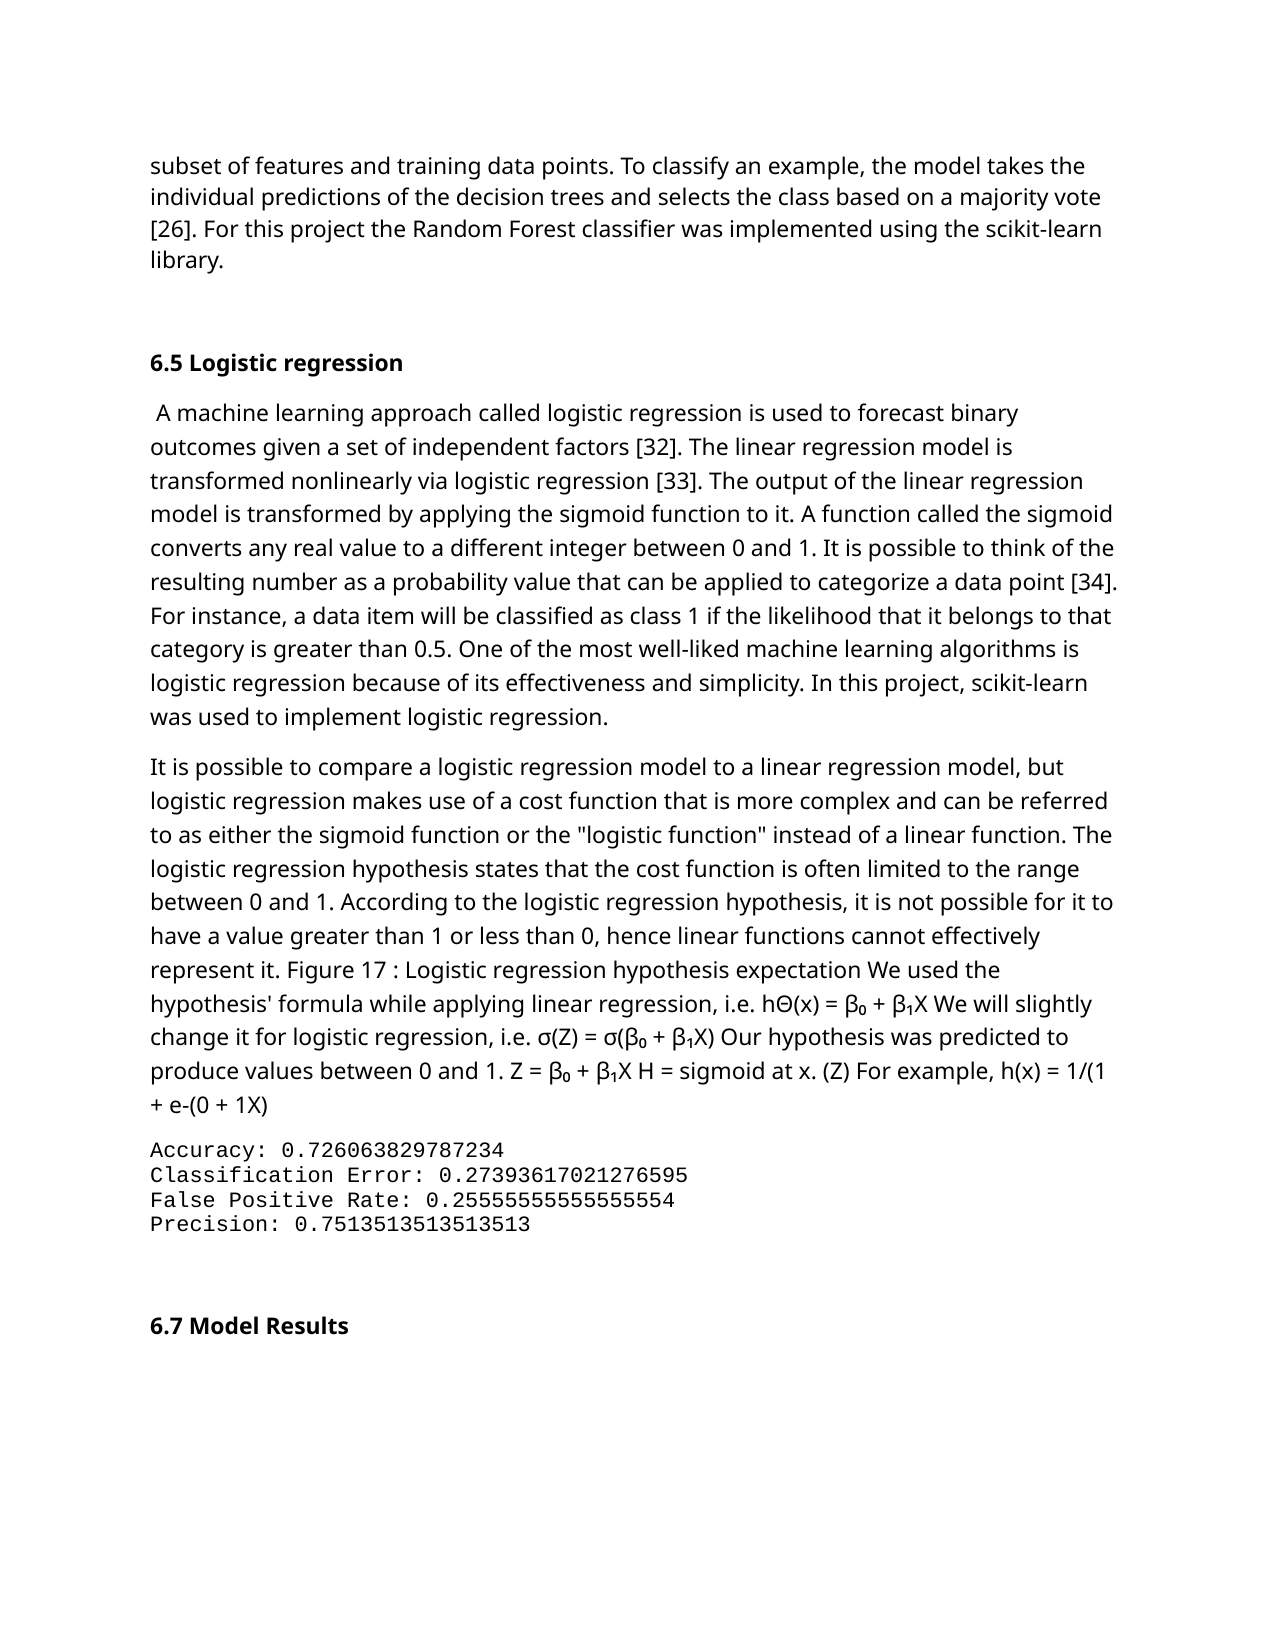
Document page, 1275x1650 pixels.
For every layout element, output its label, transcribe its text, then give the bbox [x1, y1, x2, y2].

text 6.7 Model Results [150, 1310, 1125, 1341]
text Precision: 0.7513513513513513 [150, 1214, 1125, 1238]
text 6.5 Logistic regression [150, 347, 1125, 378]
text A machine learning approach called logistic regression is used to forecast binary outcomes given a set of independent factors [32]. The linear regression model is transformed nonlinearly via logistic regression [33]. The output of the linear regression model is transformed by applying the sigmoid function to it. A function called the sigmoid converts any real value to a different integer between 0 and 1. It is possible to think of the resulting number as a probability value that can be applied to categorize a data point [34]. For instance, a data item will be classified as class 1 if the likelihood that it belongs to that category is greater than 0.5. One of the most well-liked machine learning algorithms is logistic regression because of its effectiveness and simplicity. In this project, scikit-learn was used to implement logistic regression. [150, 397, 1125, 732]
text Accuracy: 0.726063829787234 [150, 1139, 1125, 1164]
text Classification Error: 0.27393617021276595 [150, 1164, 1125, 1189]
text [150, 150, 1125, 275]
text False Positive Rate: 0.25555555555555554 [150, 1189, 1125, 1214]
text It is possible to compare a logistic regression model to a linear regression model, but logistic regression makes use of a cost function that is more complex and can be referred to as either the sigmoid function or the "logistic function" instead of a linear function. The logistic regression hypothesis states that the cost function is often limited to the range between 0 and 1. According to the logistic regression hypothesis, it is not possible for it to have a value greater than 1 or less than 0, hence linear functions cannot effectively represent it. Figure 17 : Logistic regression hypothesis expectation We used the hypothesis' formula while applying linear regression, i.e. hΘ(x) = β₀ + β₁X We will slightly change it for logistic regression, i.e. σ(Z) = σ(β₀ + β₁X) Our hypothesis was predicted to produce values between 0 and 1. Z = β₀ + β₁X H = sigmoid at x. (Z) For example, h(x) = 1/(1 + e-(0 + 1X) [150, 751, 1125, 1120]
